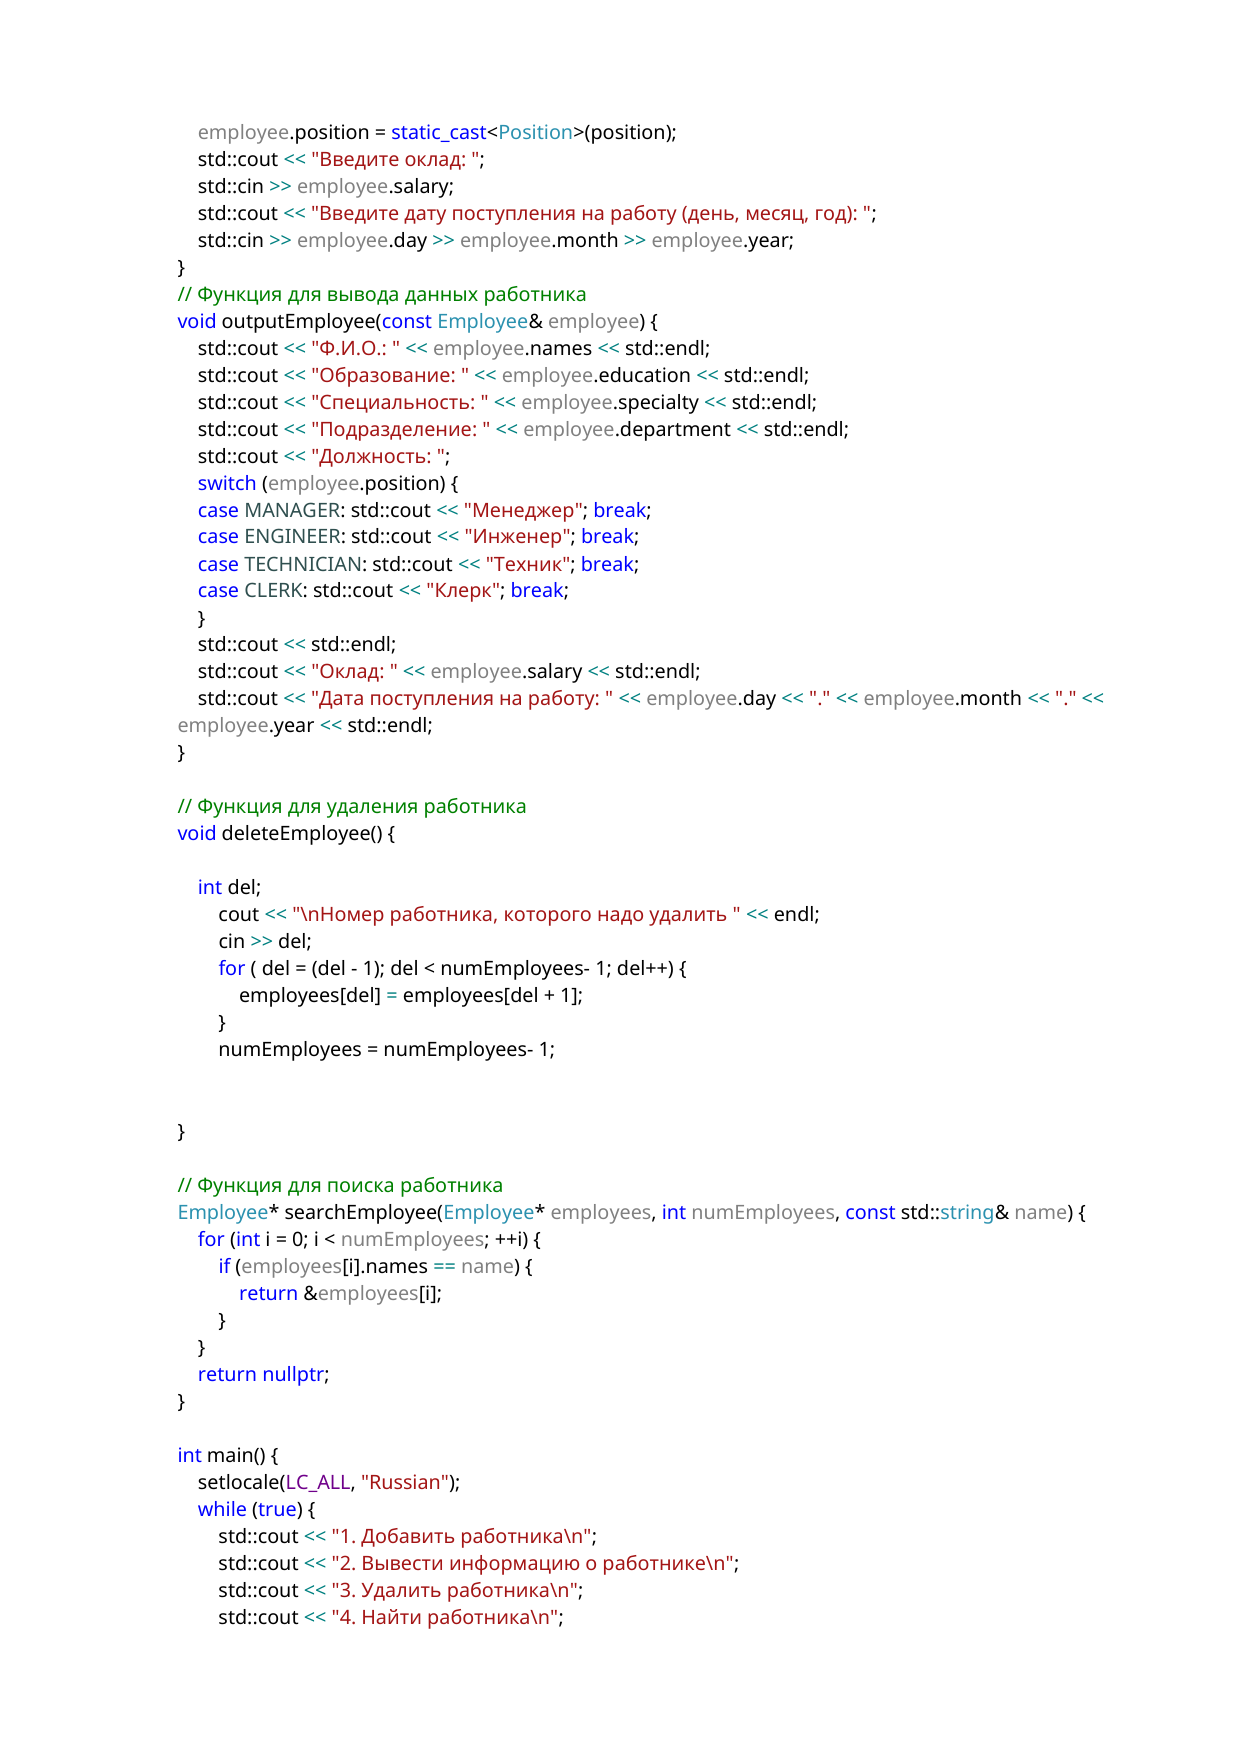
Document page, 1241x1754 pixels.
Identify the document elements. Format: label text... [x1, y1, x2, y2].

text numEmployees = numEmployees- 1; [177, 1035, 1152, 1062]
text case TECHNICIAN: std::cout << "Техник"; break; [177, 550, 1152, 577]
text std::cout << "2. Вывести информацию о работнике\n"; [177, 1549, 1152, 1576]
text int del; [177, 873, 1152, 901]
text std::cout << "Оклад: " << employee.salary << std::endl; [177, 658, 1152, 685]
text } [177, 1333, 1152, 1360]
text } [177, 1306, 1152, 1333]
text std::cout << "Специальность: " << employee.specialty << std::endl; [177, 388, 1152, 415]
text } [177, 604, 1152, 631]
text std::cout << "4. Найти работника\n"; [177, 1603, 1152, 1630]
text int main() { [177, 1441, 1152, 1468]
text std::cout << "Образование: " << employee.education << std::endl; [177, 361, 1152, 388]
text } [177, 1387, 1152, 1414]
text std::cout << "Дата поступления на работу: " << employee.day << "." << employee.month << "." << employee.year << std::endl; [177, 685, 1152, 739]
text case MANAGER: std::cout << "Менеджер"; break; [177, 496, 1152, 523]
text std::cout << "3. Удалить работника\n"; [177, 1576, 1152, 1603]
text } [177, 1117, 1152, 1144]
text case CLERK: std::cout << "Клерк"; break; [177, 577, 1152, 604]
text std::cout << "Введите дату поступления на работу (день, месяц, год): "; [177, 199, 1152, 226]
text std::cin >> employee.salary; [177, 172, 1152, 199]
text std::cout << "Введите оклад: "; [177, 145, 1152, 172]
text case ENGINEER: std::cout << "Инженер"; break; [177, 523, 1152, 550]
text employee.position = static_cast<Position>(position); [177, 118, 1152, 145]
text std::cout << "Ф.И.О.: " << employee.names << std::endl; [177, 334, 1152, 361]
text } [177, 253, 1152, 280]
text std::cout << "Подразделение: " << employee.department << std::endl; [177, 415, 1152, 442]
text while (true) { [177, 1495, 1152, 1522]
text std::cin >> employee.day >> employee.month >> employee.year; [177, 226, 1152, 253]
text employees[del] = employees[del + 1]; [177, 981, 1152, 1008]
text cout << "\nНомер работника, которого надо удалить " << endl; [177, 901, 1152, 927]
text // Функция для вывода данных работника [177, 280, 1152, 307]
text for ( del = (del - 1); del < numEmployees- 1; del++) { [177, 954, 1152, 981]
text cin >> del; [177, 927, 1152, 954]
text std::cout << "1. Добавить работника\n"; [177, 1522, 1152, 1549]
text switch (employee.position) { [177, 469, 1152, 496]
text // Функция для поиска работника [177, 1171, 1152, 1198]
text return &employees[i]; [177, 1279, 1152, 1306]
text if (employees[i].names == name) { [177, 1252, 1152, 1279]
text } [177, 1008, 1152, 1035]
text } [177, 739, 1152, 766]
text std::cout << "Должность: "; [177, 442, 1152, 469]
text // Функция для удаления работника [177, 793, 1152, 819]
text for (int i = 0; i < numEmployees; ++i) { [177, 1225, 1152, 1252]
text void outputEmployee(const Employee& employee) { [177, 307, 1152, 334]
text setlocale(LC_ALL, "Russian"); [177, 1468, 1152, 1495]
text void deleteEmployee() { [177, 819, 1152, 847]
text std::cout << std::endl; [177, 631, 1152, 658]
text Employee* searchEmployee(Employee* employees, int numEmployees, const std::string& name) { [177, 1198, 1152, 1225]
text return nullptr; [177, 1360, 1152, 1387]
